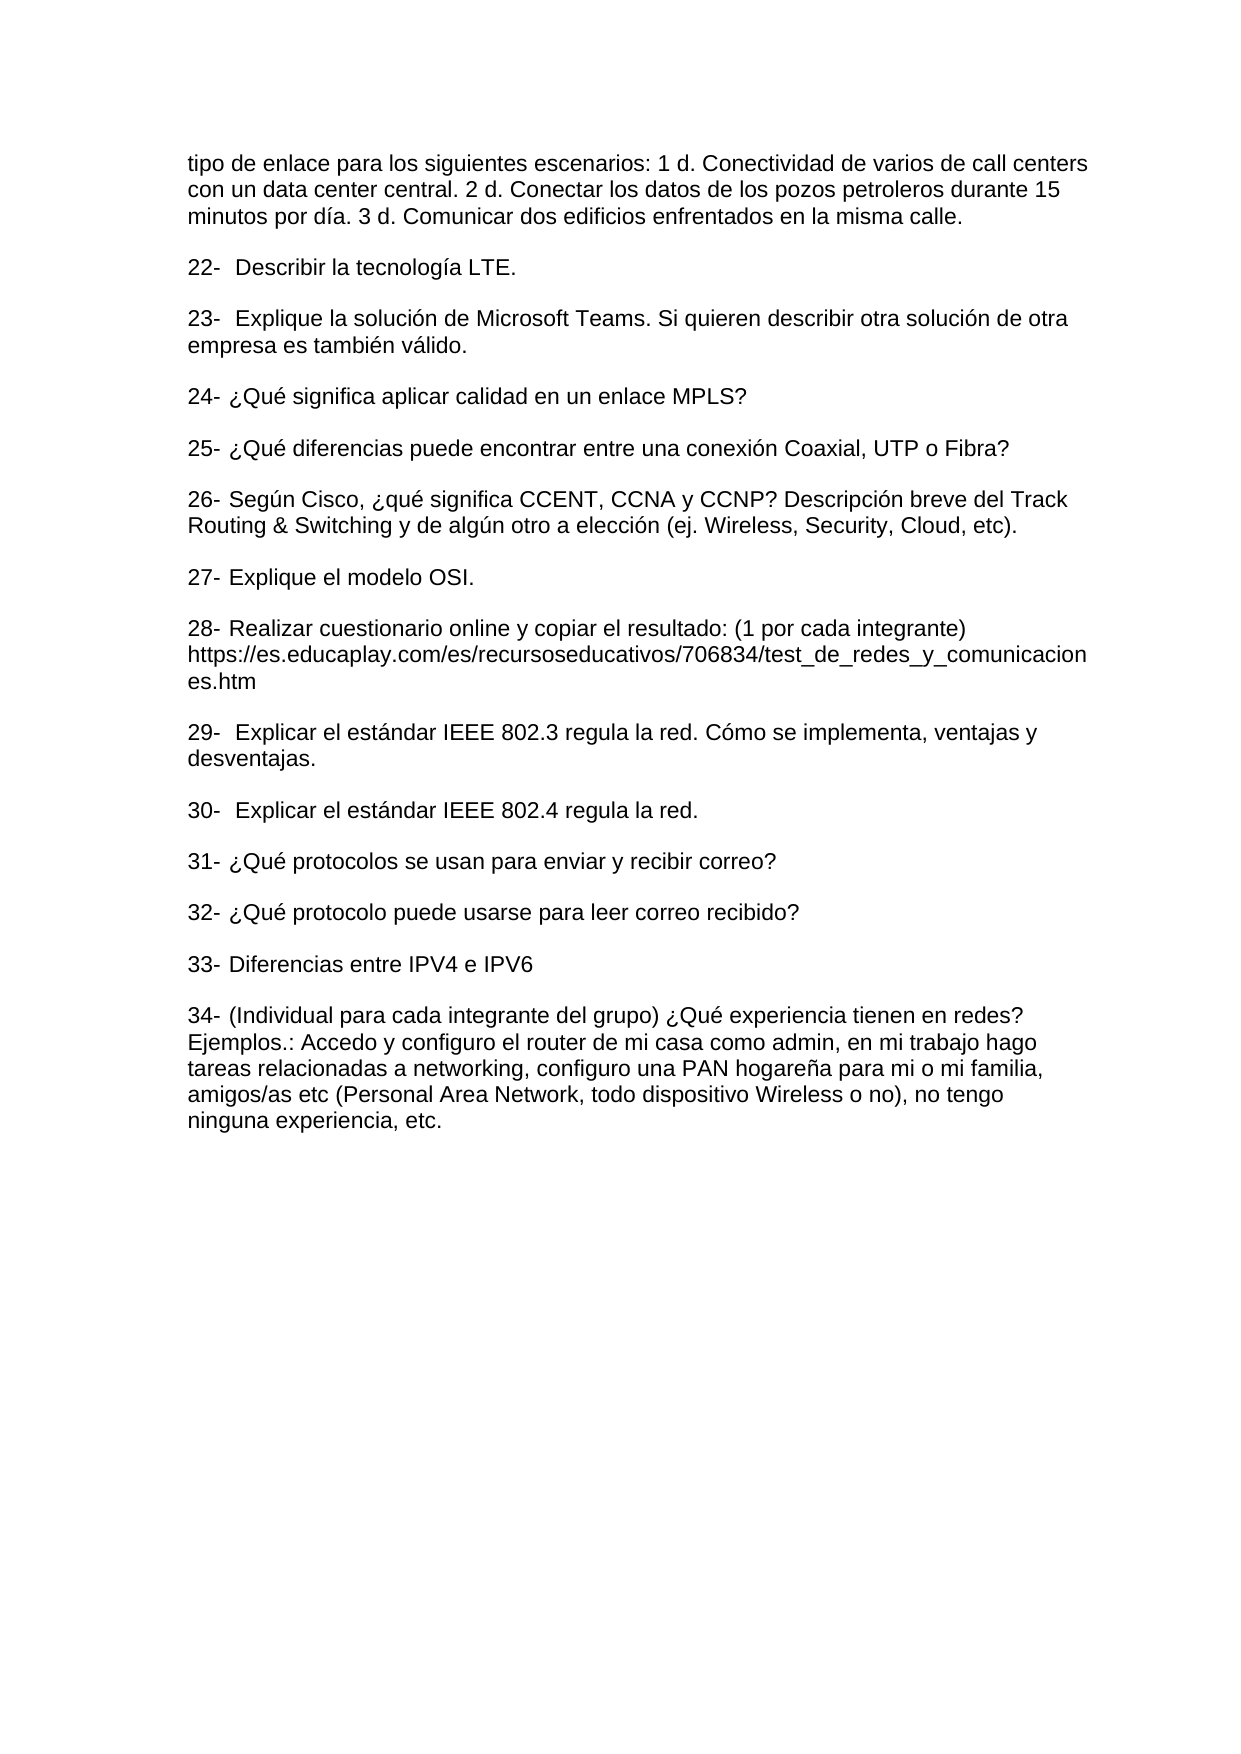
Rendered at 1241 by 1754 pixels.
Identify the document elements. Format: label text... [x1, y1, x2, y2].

text 29- Explicar el estándar IEEE 802.3 regula la red. Cómo se implementa, ventajas y desventajas. [187, 719, 1090, 772]
text 23- Explique la solución de Microsoft Teams. Si quieren describir otra solución de otra empresa es también válido. [187, 305, 1090, 358]
text 32- ¿Qué protocolo puede usarse para leer correo recibido? [187, 899, 1090, 926]
text 34- (Individual para cada integrante del grupo) ¿Qué experiencia tienen en redes? Ejemplos.: Accedo y configuro el router de mi casa como admin, en mi trabajo hago tareas relacionadas a networking, configuro una PAN hogareña para mi o mi familia, amigos/as etc (Personal Area Network, todo dispositivo Wireless o no), no tengo ninguna experiencia, etc. [187, 1002, 1090, 1134]
text 31- ¿Qué protocolos se usan para enviar y recibir correo? [187, 848, 1090, 874]
text 22- Describir la tecnología LTE. [187, 254, 1090, 280]
text 27- Explique el modelo OSI. [187, 563, 1090, 590]
text 30- Explicar el estándar IEEE 802.4 regula la red. [187, 797, 1090, 823]
text 25- ¿Qué diferencias puede encontrar entre una conexión Coaxial, UTP o Fibra? [187, 434, 1090, 461]
text 33- Diferencias entre IPV4 e IPV6 [187, 951, 1090, 977]
text 24- ¿Qué significa aplicar calidad en un enlace MPLS? [187, 383, 1090, 409]
text 28- Realizar cuestionario online y copiar el resultado: (1 por cada integrante) https://es.educaplay.com/es/recursoseducativos/706834/test_de_redes_y_comunicaciones.htm [187, 615, 1090, 694]
